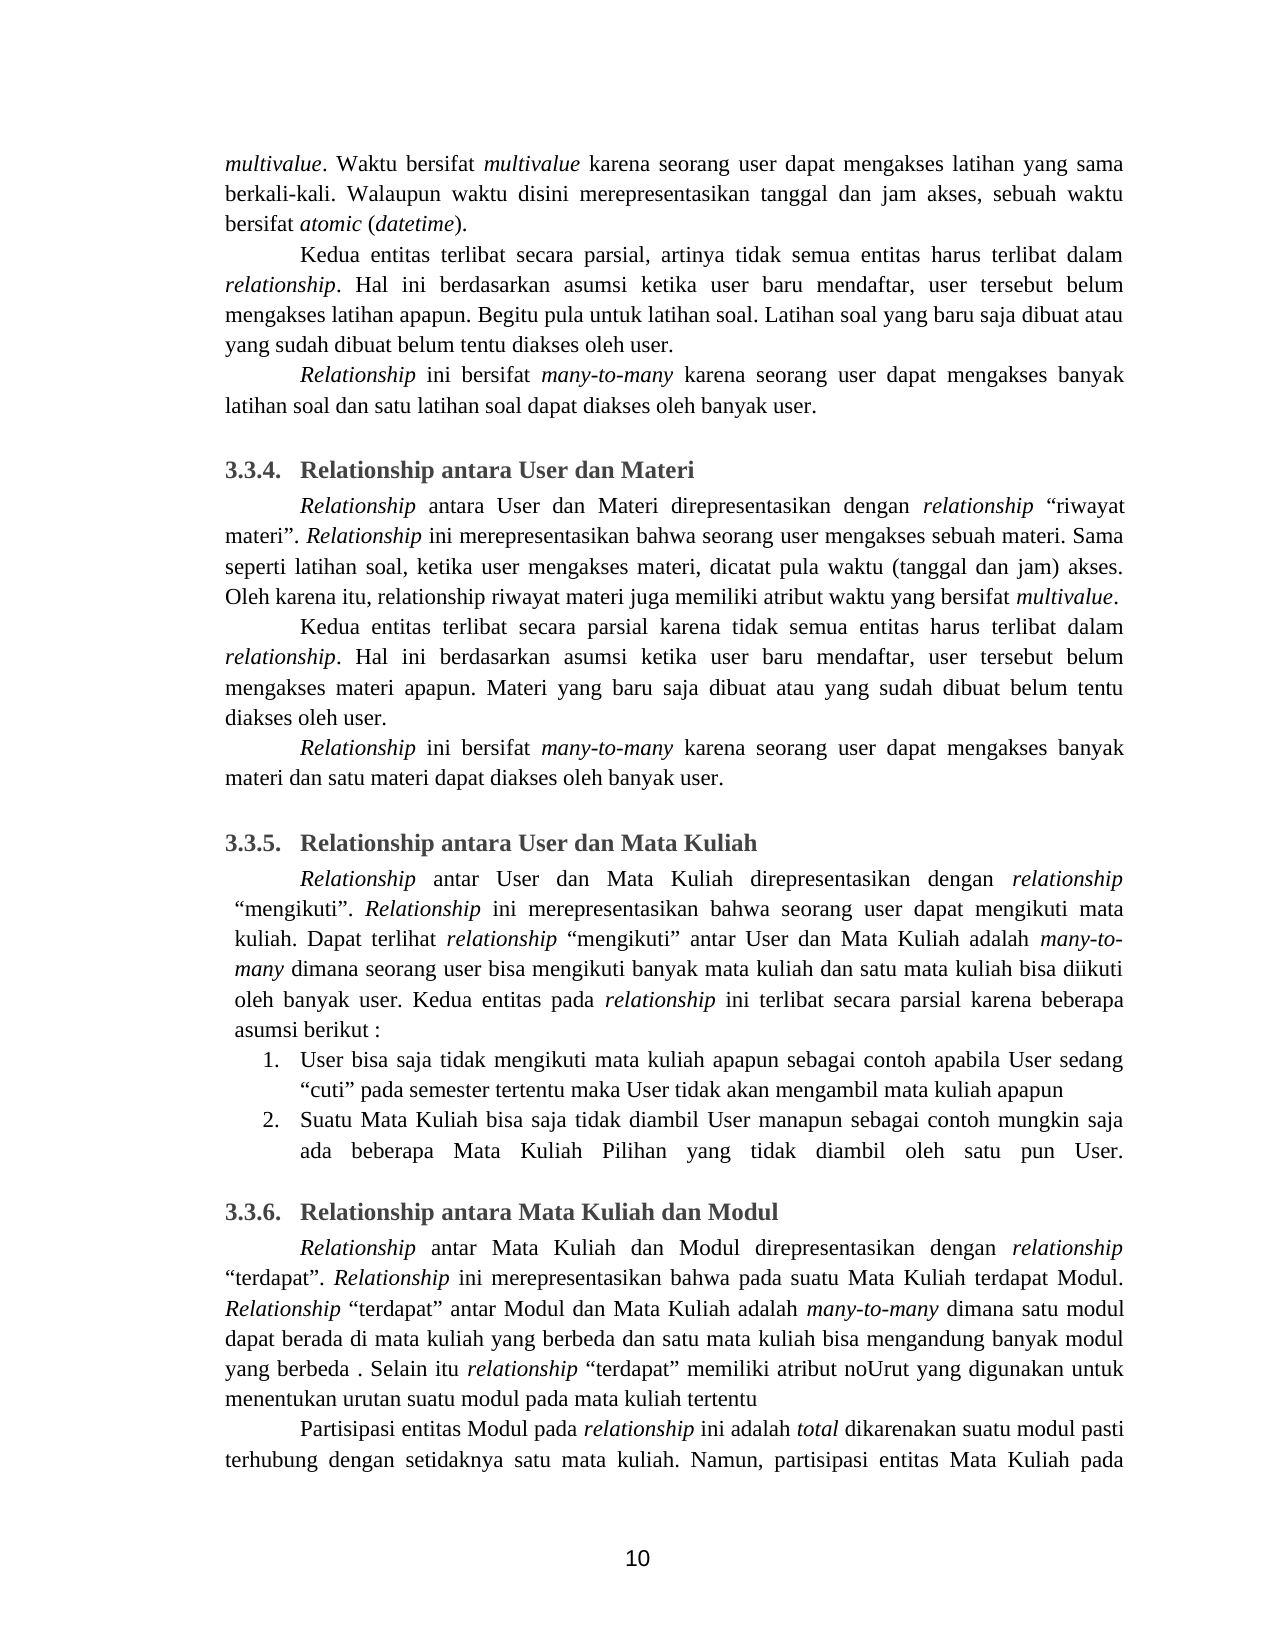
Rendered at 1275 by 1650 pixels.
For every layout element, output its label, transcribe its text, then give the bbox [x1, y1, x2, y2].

subtitle Relationship antara Mata Kuliah dan Modul [225, 1197, 1125, 1226]
text Relationship ini bersifat many-to-many karena seorang user dapat mengakses banyak latihan soal dan satu latihan soal dapat diakses oleh banyak user. [225, 361, 1125, 418]
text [225, 1415, 1125, 1472]
text Kedua entitas terlibat secara parsial, artinya tidak semua entitas harus terlibat dalam relationship. Hal ini berdasarkan asumsi ketika user baru mendaftar, user tersebut belum mengakses latihan apapun. Begitu pula untuk latihan soal. Latihan soal yang baru saja dibuat atau yang sudah dibuat belum tentu diakses oleh user. [225, 241, 1125, 358]
list User bisa saja tidak mengikuti mata kuliah apapun sebagai contoh apabila User sedang “cuti” pada semester tertentu maka User tidak akan mengambil mata kuliah apapun [262, 1046, 1125, 1103]
list Suatu Mata Kuliah bisa saja tidak diambil User manapun sebagai contoh mungkin saja ada beberapa Mata Kuliah Pilihan yang tidak diambil oleh satu pun User. [262, 1106, 1125, 1193]
text Relationship antar Mata Kuliah dan Modul direpresentasikan dengan relationship “terdapat”. Relationship ini merepresentasikan bahwa pada suatu Mata Kuliah terdapat Modul. Relationship “terdapat” antar Modul dan Mata Kuliah adalah many-to-many dimana satu modul dapat berada di mata kuliah yang berbeda dan satu mata kuliah bisa mengandung banyak modul yang berbeda . Selain itu relationship “terdapat” memiliki atribut noUrut yang digunakan untuk menentukan urutan suatu modul pada mata kuliah tertentu [225, 1234, 1125, 1412]
subtitle Relationship antara User dan Mata Kuliah [225, 828, 1125, 856]
text Relationship antara User dan Materi direpresentasikan dengan relationship “riwayat materi”. Relationship ini merepresentasikan bahwa seorang user mengakses sebuah materi. Sama seperti latihan soal, ketika user mengakses materi, dicatat pula waktu (tanggal dan jam) akses. Oleh karena itu, relationship riwayat materi juga memiliki atribut waktu yang bersifat multivalue. [225, 492, 1125, 609]
text Relationship antar User dan Mata Kuliah direpresentasikan dengan relationship “mengikuti”. Relationship ini merepresentasikan bahwa seorang user dapat mengikuti mata kuliah. Dapat terlihat relationship “mengikuti” antar User dan Mata Kuliah adalah many-to-many dimana seorang user bisa mengikuti banyak mata kuliah dan satu mata kuliah bisa diikuti oleh banyak user. Kedua entitas pada relationship ini terlibat secara parsial karena beberapa asumsi berikut : [234, 865, 1125, 1042]
text Kedua entitas terlibat secara parsial karena tidak semua entitas harus terlibat dalam relationship. Hal ini berdasarkan asumsi ketika user baru mendaftar, user tersebut belum mengakses materi apapun. Materi yang baru saja dibuat atau yang sudah dibuat belum tentu diakses oleh user. [225, 613, 1125, 730]
subtitle Relationship antara User dan Materi [225, 455, 1125, 484]
text Relationship ini bersifat many-to-many karena seorang user dapat mengakses banyak materi dan satu materi dapat diakses oleh banyak user. [225, 734, 1125, 791]
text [225, 150, 1125, 237]
